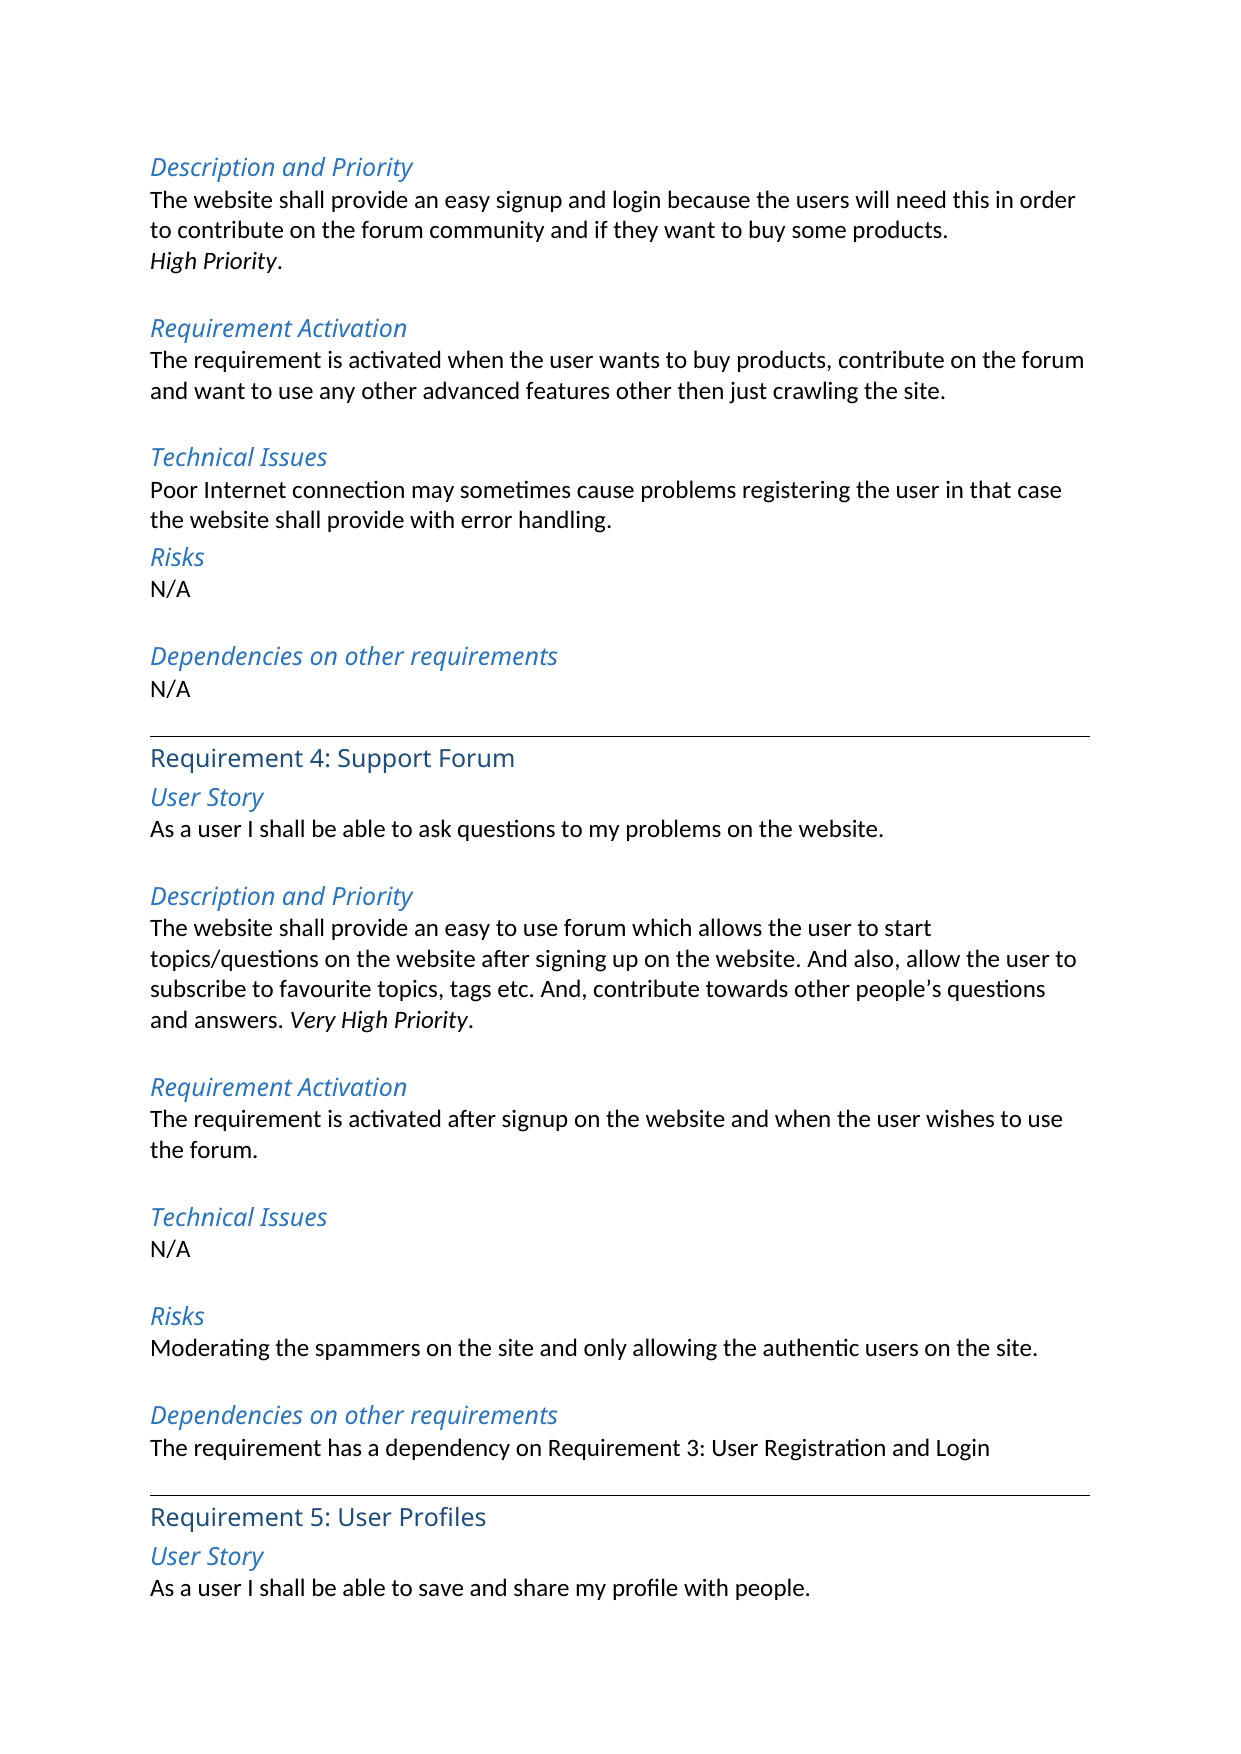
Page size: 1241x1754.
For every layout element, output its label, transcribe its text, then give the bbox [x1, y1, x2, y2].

subtitle Requirement 5: User Profiles [150, 1500, 1090, 1534]
text N/A [150, 573, 1090, 604]
text High Priority. [150, 245, 1090, 276]
text As a user I shall be able to save and share my profile with people. [150, 1572, 1090, 1603]
text The requirement has a dependency on Requirement 3: User Registration and Login [150, 1432, 1090, 1462]
subtitle User Story [150, 1538, 1090, 1572]
text Poor Internet connection may sometimes cause problems registering the user in that case the website shall provide with error handling. [150, 474, 1090, 535]
subtitle Dependencies on other requirements [150, 639, 1090, 673]
text The website shall provide an easy signup and login because the users will need this in order to contribute on the forum community and if they want to buy some products. [150, 184, 1090, 245]
subtitle Requirement 4: Support Forum [150, 741, 1090, 775]
text The requirement is activated when the user wants to buy products, contribute on the forum and want to use any other advanced features other then just crawling the site. [150, 344, 1090, 405]
text N/A [150, 673, 1090, 703]
text Moderating the spammers on the site and only allowing the authentic users on the site. [150, 1332, 1090, 1363]
subtitle Requirement Activation [150, 310, 1090, 344]
text The requirement is activated after signup on the website and when the user wishes to use the forum. [150, 1103, 1090, 1164]
subtitle Description and Priority [150, 878, 1090, 913]
subtitle Dependencies on other requirements [150, 1398, 1090, 1432]
subtitle Risks [150, 1298, 1090, 1332]
subtitle Technical Issues [150, 1199, 1090, 1233]
subtitle Risks [150, 539, 1090, 573]
subtitle Technical Issues [150, 440, 1090, 474]
text As a user I shall be able to ask questions to my problems on the website. [150, 813, 1090, 844]
subtitle Description and Priority [150, 150, 1090, 184]
text The website shall provide an easy to use forum which allows the user to start topics/questions on the website after signing up on the website. And also, allow the user to subscribe to favourite topics, tags etc. And, contribute towards other people’s questions and answers. Very High Priority. [150, 913, 1090, 1035]
subtitle User Story [150, 779, 1090, 813]
subtitle Requirement Activation [150, 1069, 1090, 1103]
text N/A [150, 1233, 1090, 1264]
